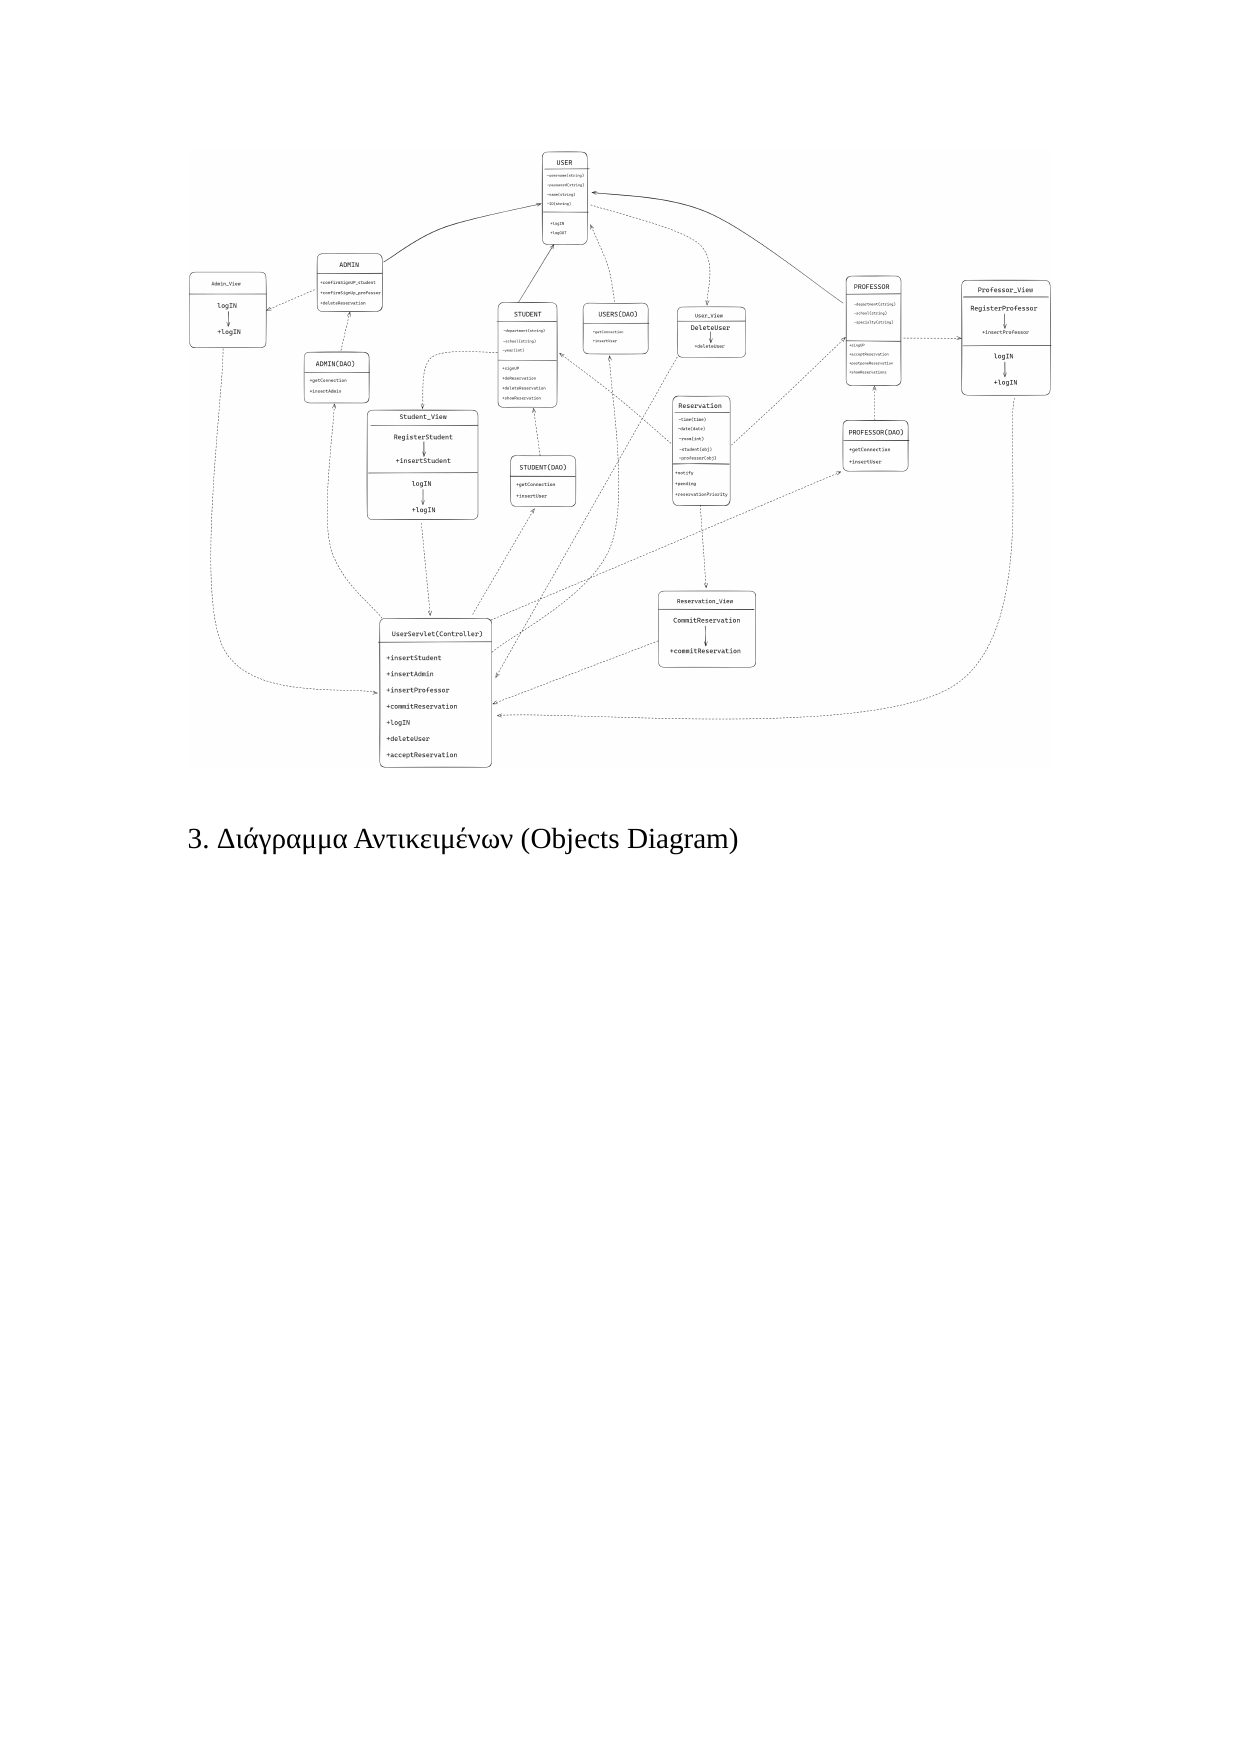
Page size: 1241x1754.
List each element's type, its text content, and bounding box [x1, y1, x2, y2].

picture [187, 150, 1053, 769]
text 3. Διάγραμμα Αντικειμένων (Objects Diagram) [187, 821, 1053, 855]
